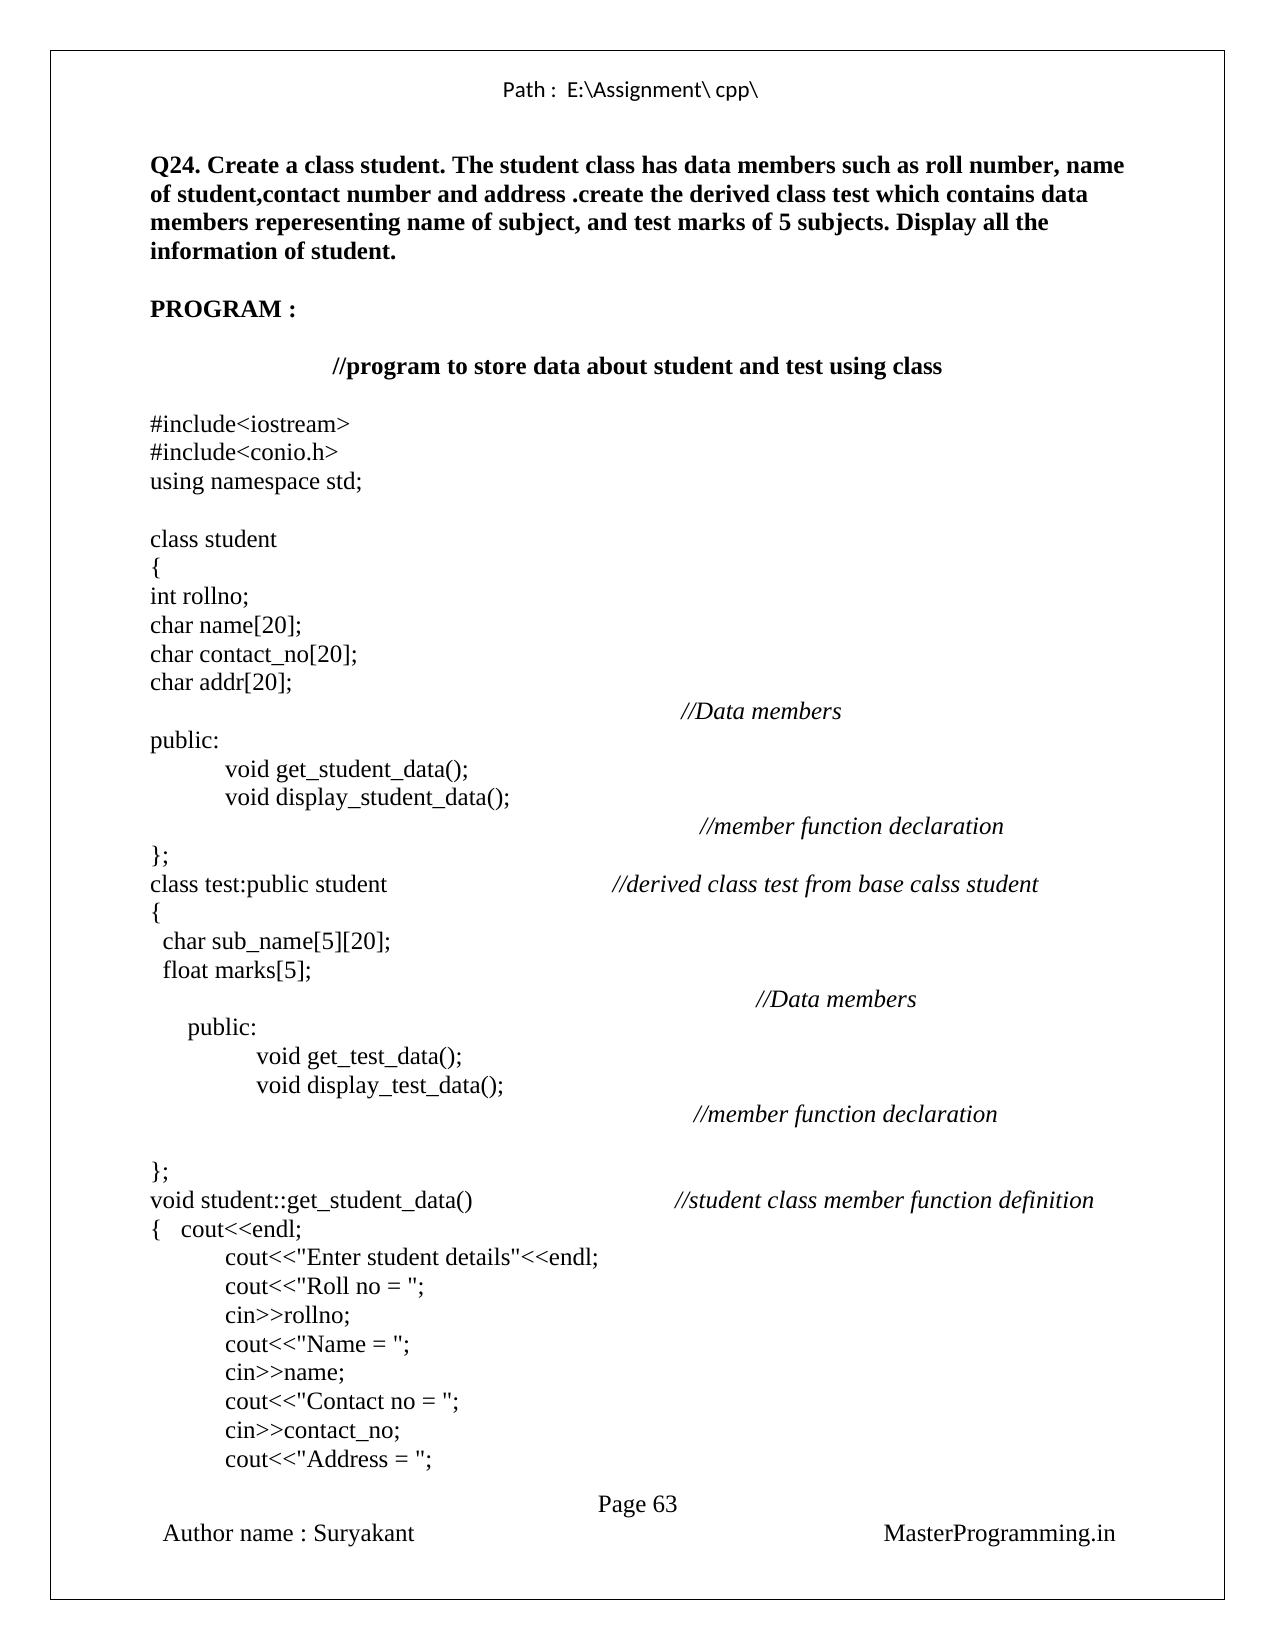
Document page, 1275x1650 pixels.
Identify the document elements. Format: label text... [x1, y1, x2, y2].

text char addr[20]; [150, 667, 1125, 696]
text float marks[5]; [150, 955, 1125, 984]
text Q24. Create a class student. The student class has data members such as roll number, name of student,contact number and address .create the derived class test which contains data members reperesenting name of subject, and test marks of 5 subjects. Display all the information of student. [150, 150, 1125, 265]
text { cout<<endl; [150, 1214, 1125, 1242]
text { [150, 897, 1125, 926]
text public: [150, 725, 1125, 754]
text char sub_name[5][20]; [150, 926, 1125, 955]
text char contact_no[20]; [150, 639, 1125, 667]
text cout<<"Address = "; [150, 1444, 1125, 1472]
text void display_student_data(); [150, 782, 1125, 811]
text void get_test_data(); [150, 1041, 1125, 1070]
text //Data members [150, 984, 1125, 1012]
text PROGRAM : [150, 294, 1125, 322]
text //member function declaration [150, 1099, 1125, 1127]
text }; [150, 1156, 1125, 1185]
text class student [150, 524, 1125, 552]
text { [150, 552, 1125, 581]
text public: [150, 1012, 1125, 1041]
text cout<<"Enter student details"<<endl; [150, 1242, 1125, 1271]
text char name[20]; [150, 610, 1125, 639]
text cin>>name; [150, 1357, 1125, 1386]
text cin>>rollno; [150, 1300, 1125, 1329]
text class test:public student //derived class test from base calss student [150, 869, 1125, 897]
text cout<<"Name = "; [150, 1329, 1125, 1357]
text using namespace std; [150, 466, 1125, 495]
text void get_student_data(); [150, 754, 1125, 782]
text //member function declaration [150, 811, 1125, 840]
text cin>>contact_no; [150, 1415, 1125, 1444]
text int rollno; [150, 581, 1125, 610]
text //Data members [150, 696, 1125, 725]
text }; [150, 840, 1125, 869]
text cout<<"Contact no = "; [150, 1386, 1125, 1415]
text void student::get_student_data() //student class member function definition [150, 1185, 1125, 1214]
text #include<iostream> [150, 409, 1125, 437]
text #include<conio.h> [150, 437, 1125, 466]
text cout<<"Roll no = "; [150, 1271, 1125, 1300]
text //program to store data about student and test using class [150, 351, 1125, 380]
text void display_test_data(); [150, 1070, 1125, 1099]
